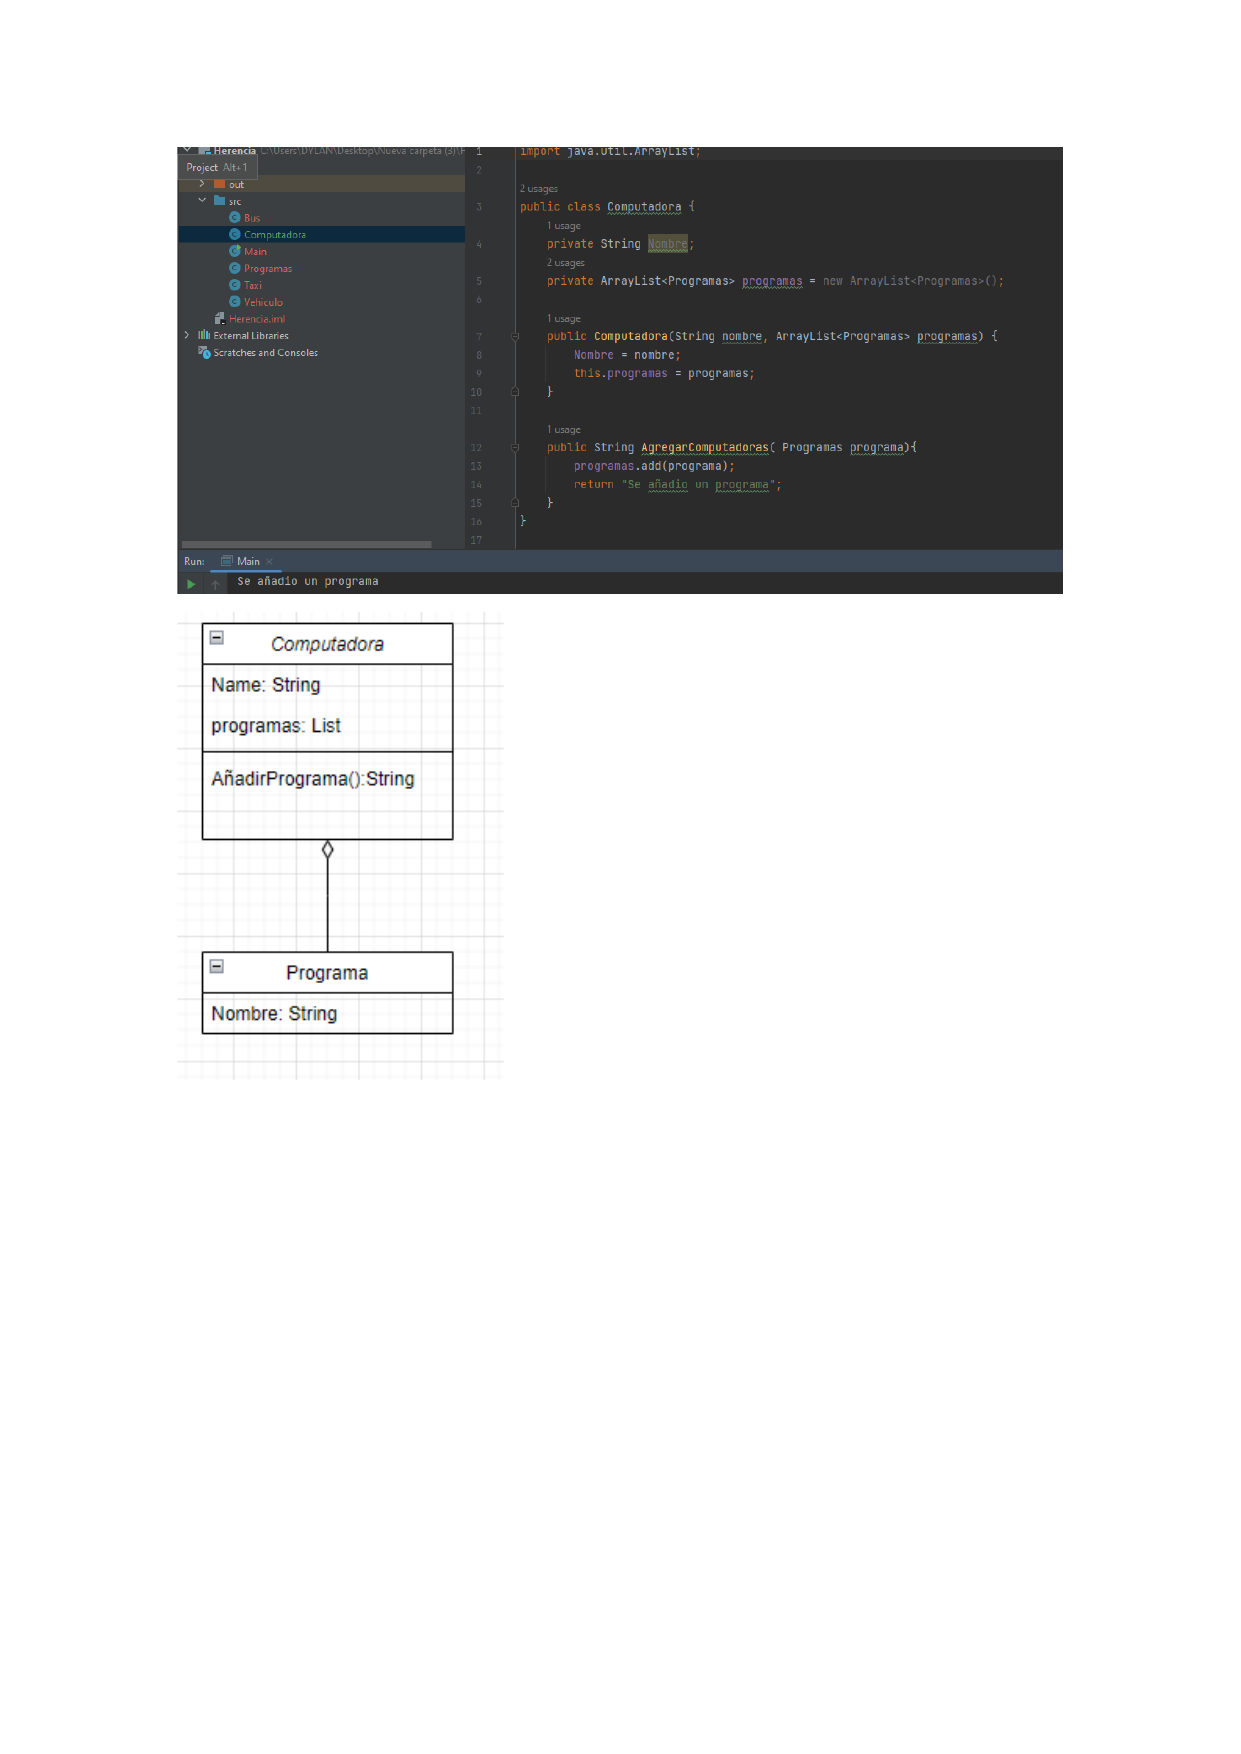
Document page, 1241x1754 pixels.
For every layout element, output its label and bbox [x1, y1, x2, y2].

picture [177, 612, 504, 1080]
picture [177, 147, 1063, 594]
